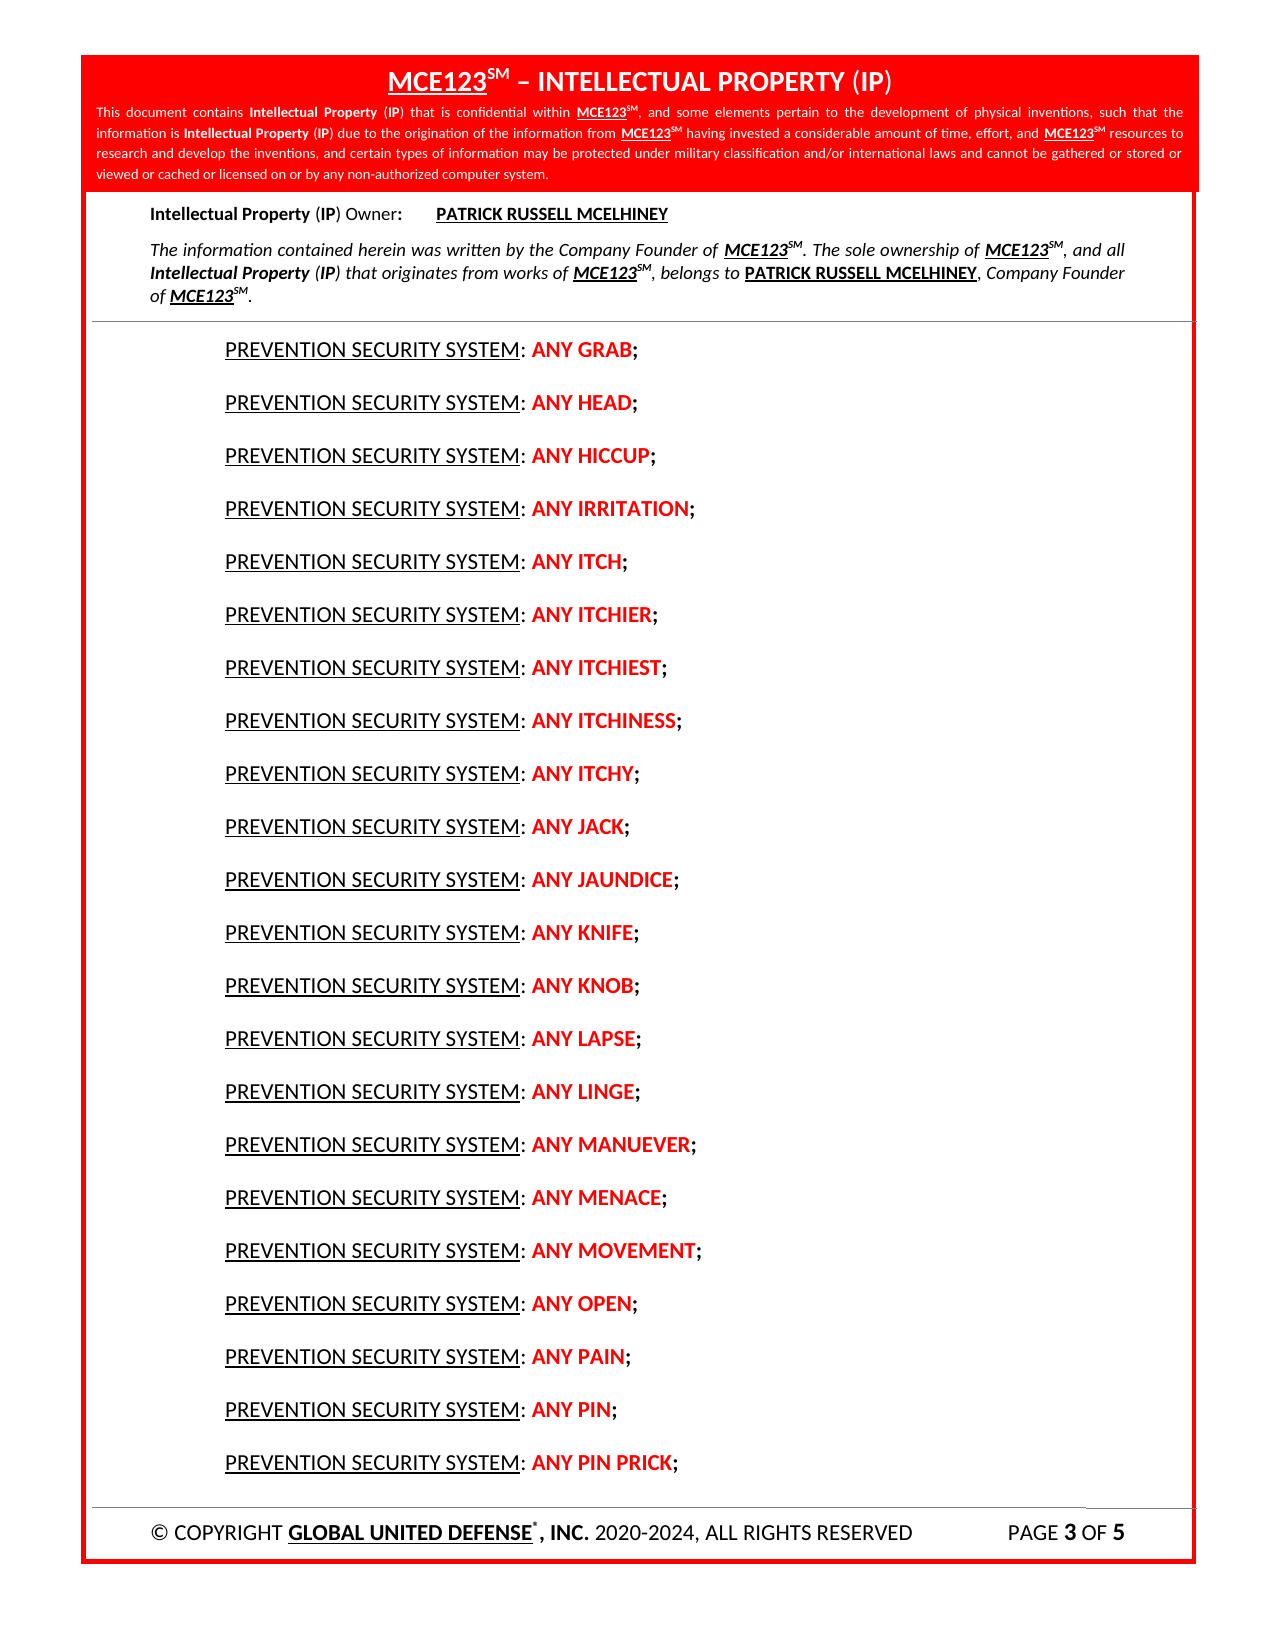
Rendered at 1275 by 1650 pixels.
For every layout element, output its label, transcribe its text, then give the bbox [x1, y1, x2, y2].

text PREVENTION SECURITY SYSTEM: ANY KNIFE; [187, 918, 1125, 946]
text PREVENTION SECURITY SYSTEM: ANY ITCHY; [187, 759, 1125, 787]
text PREVENTION SECURITY SYSTEM: ANY PIN PRICK; [187, 1448, 1125, 1476]
text PREVENTION SECURITY SYSTEM: ANY PIN; [187, 1395, 1125, 1423]
text PREVENTION SECURITY SYSTEM: ANY LINGE; [187, 1077, 1125, 1105]
text PREVENTION SECURITY SYSTEM: ANY MENACE; [187, 1183, 1125, 1211]
text PREVENTION SECURITY SYSTEM: ANY GRAB; [187, 335, 1125, 363]
text PREVENTION SECURITY SYSTEM: ANY JAUNDICE; [187, 865, 1125, 893]
text PREVENTION SECURITY SYSTEM: ANY JACK; [187, 812, 1125, 840]
text PREVENTION SECURITY SYSTEM: ANY IRRITATION; [187, 494, 1125, 522]
text PREVENTION SECURITY SYSTEM: ANY HEAD; [187, 388, 1125, 416]
text PREVENTION SECURITY SYSTEM: ANY ITCHIER; [187, 600, 1125, 628]
text PREVENTION SECURITY SYSTEM: ANY OPEN; [187, 1289, 1125, 1317]
text PREVENTION SECURITY SYSTEM: ANY MOVEMENT; [187, 1236, 1125, 1264]
text PREVENTION SECURITY SYSTEM: ANY ITCHINESS; [187, 706, 1125, 734]
text PREVENTION SECURITY SYSTEM: ANY ITCHIEST; [187, 653, 1125, 681]
text PREVENTION SECURITY SYSTEM: ANY HICCUP; [187, 441, 1125, 469]
text PREVENTION SECURITY SYSTEM: ANY MANUEVER; [187, 1130, 1125, 1158]
text PREVENTION SECURITY SYSTEM: ANY ITCH; [187, 547, 1125, 575]
text PREVENTION SECURITY SYSTEM: ANY KNOB; [187, 971, 1125, 999]
text PREVENTION SECURITY SYSTEM: ANY LAPSE; [187, 1024, 1125, 1052]
text PREVENTION SECURITY SYSTEM: ANY PAIN; [187, 1342, 1125, 1370]
